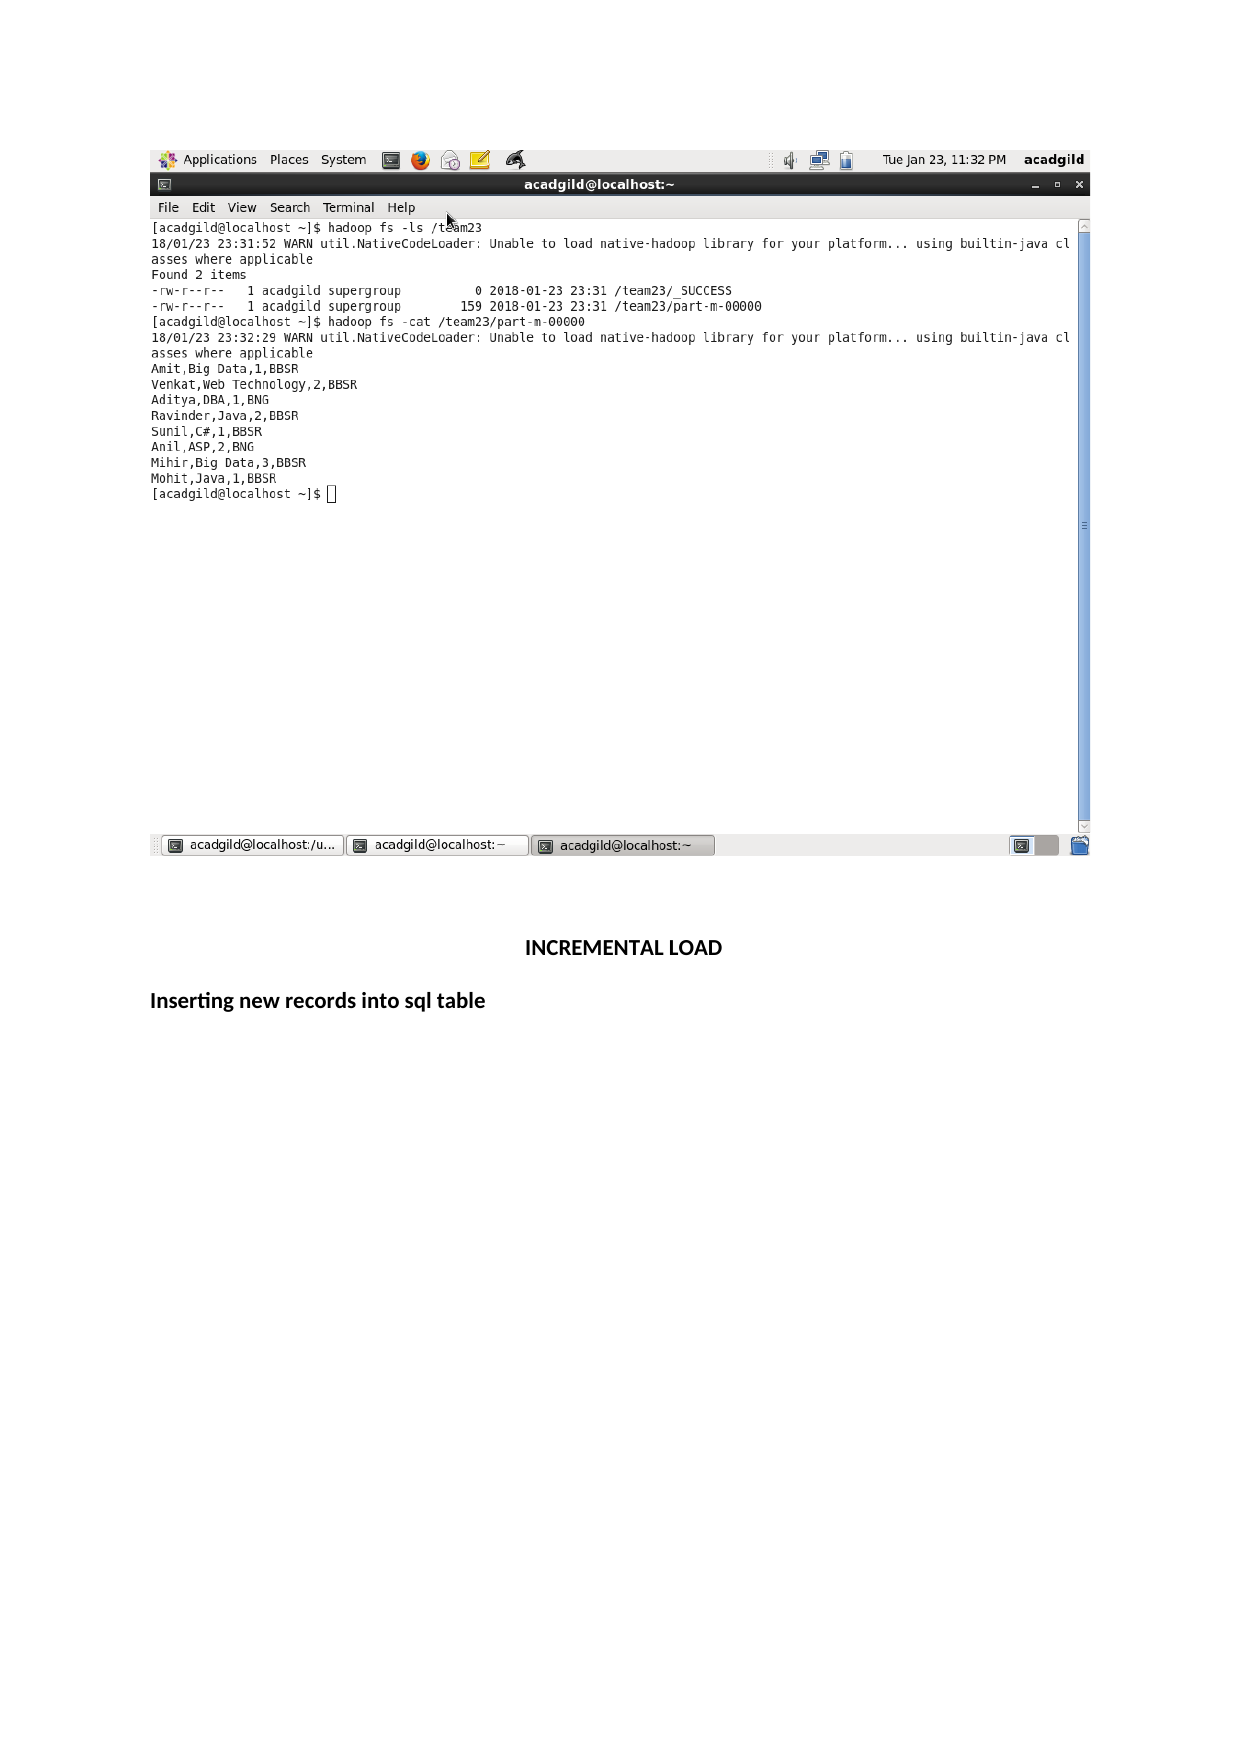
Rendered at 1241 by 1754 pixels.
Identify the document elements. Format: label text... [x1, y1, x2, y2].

text Inserting new records into sql table [150, 986, 1090, 1014]
picture [150, 150, 1091, 856]
text INCREMENTAL LOAD [150, 933, 1090, 961]
